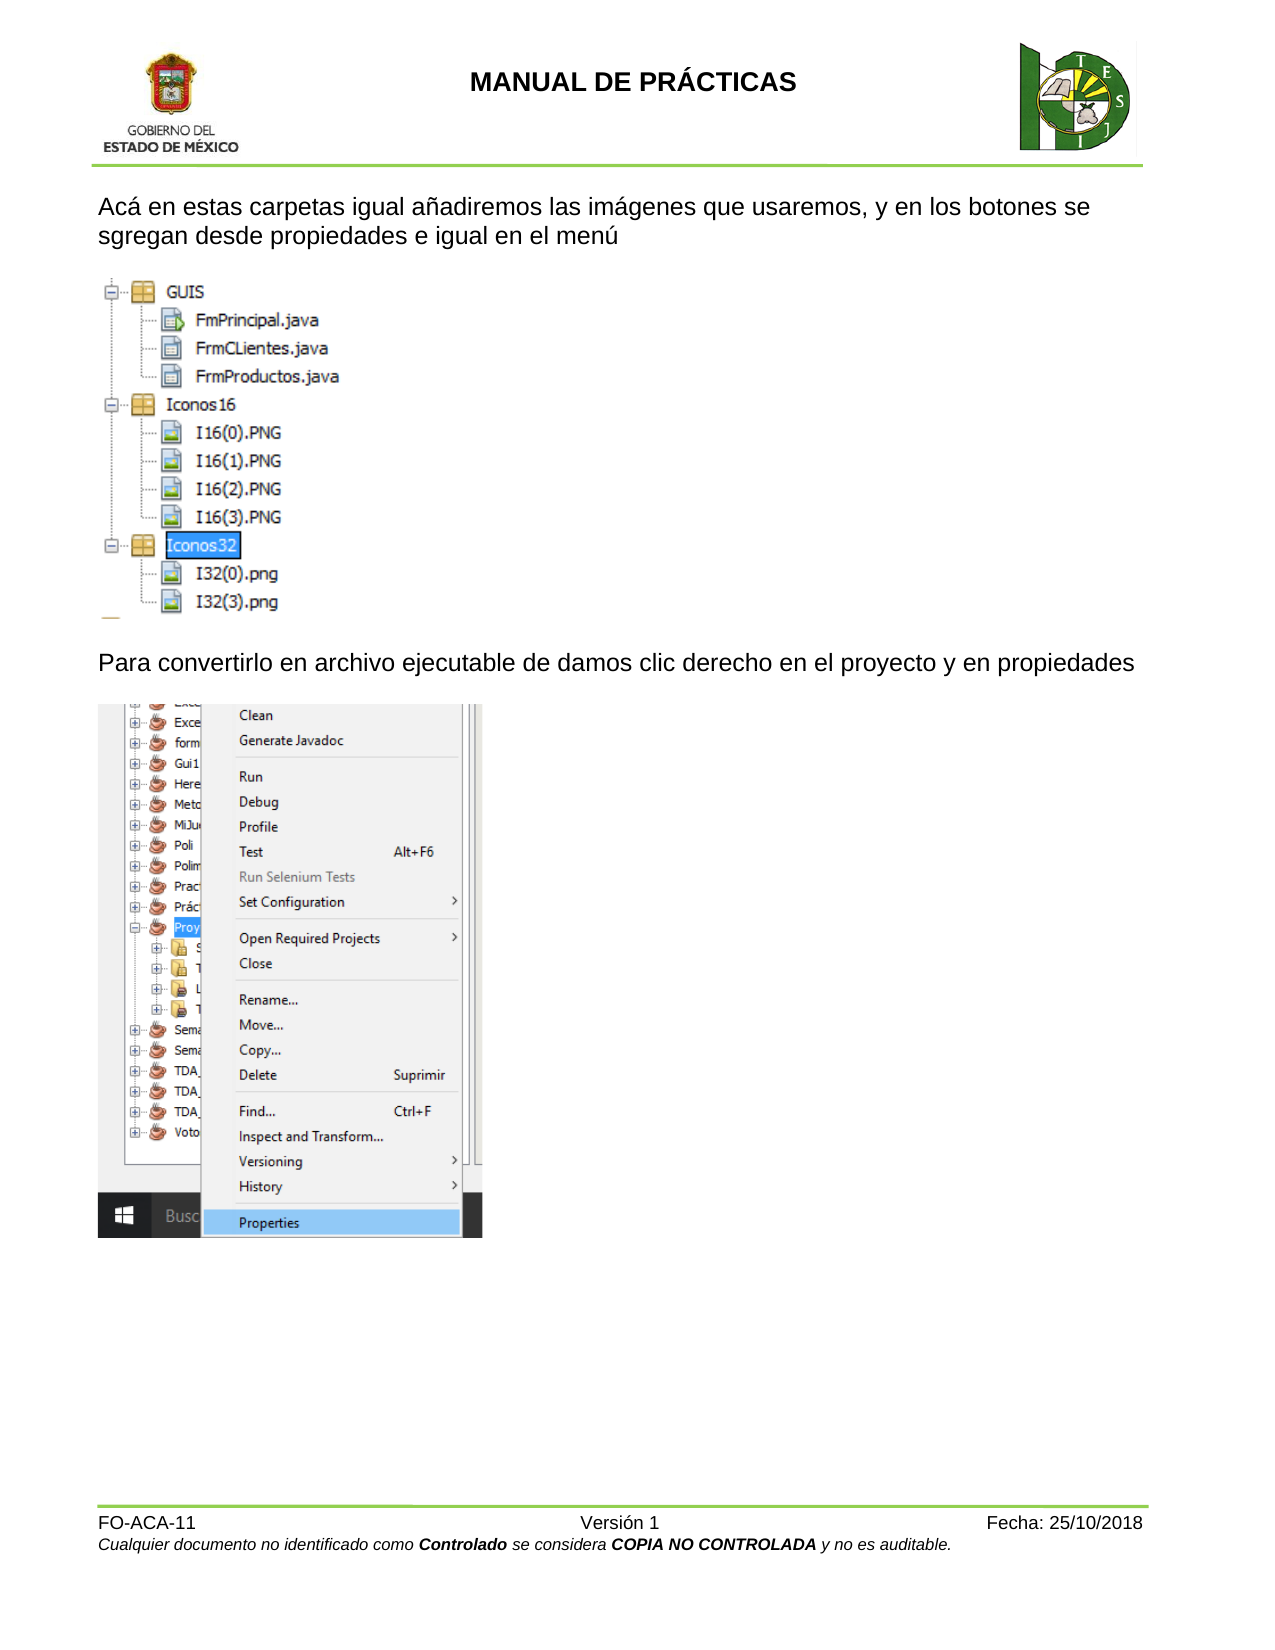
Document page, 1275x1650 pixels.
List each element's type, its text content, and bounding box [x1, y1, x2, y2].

text Acá en estas carpetas igual añadiremos las imágenes que usaremos, y en los botones se sgregan desde propiedades e igual en el menú [98, 192, 1183, 249]
text Para convertirlo en archivo ejecutable de damos clic derecho en el proyecto y en propiedades [98, 648, 1183, 676]
picture [97, 278, 364, 619]
picture [1018, 41, 1137, 157]
picture [97, 704, 483, 1238]
picture [95, 42, 241, 161]
